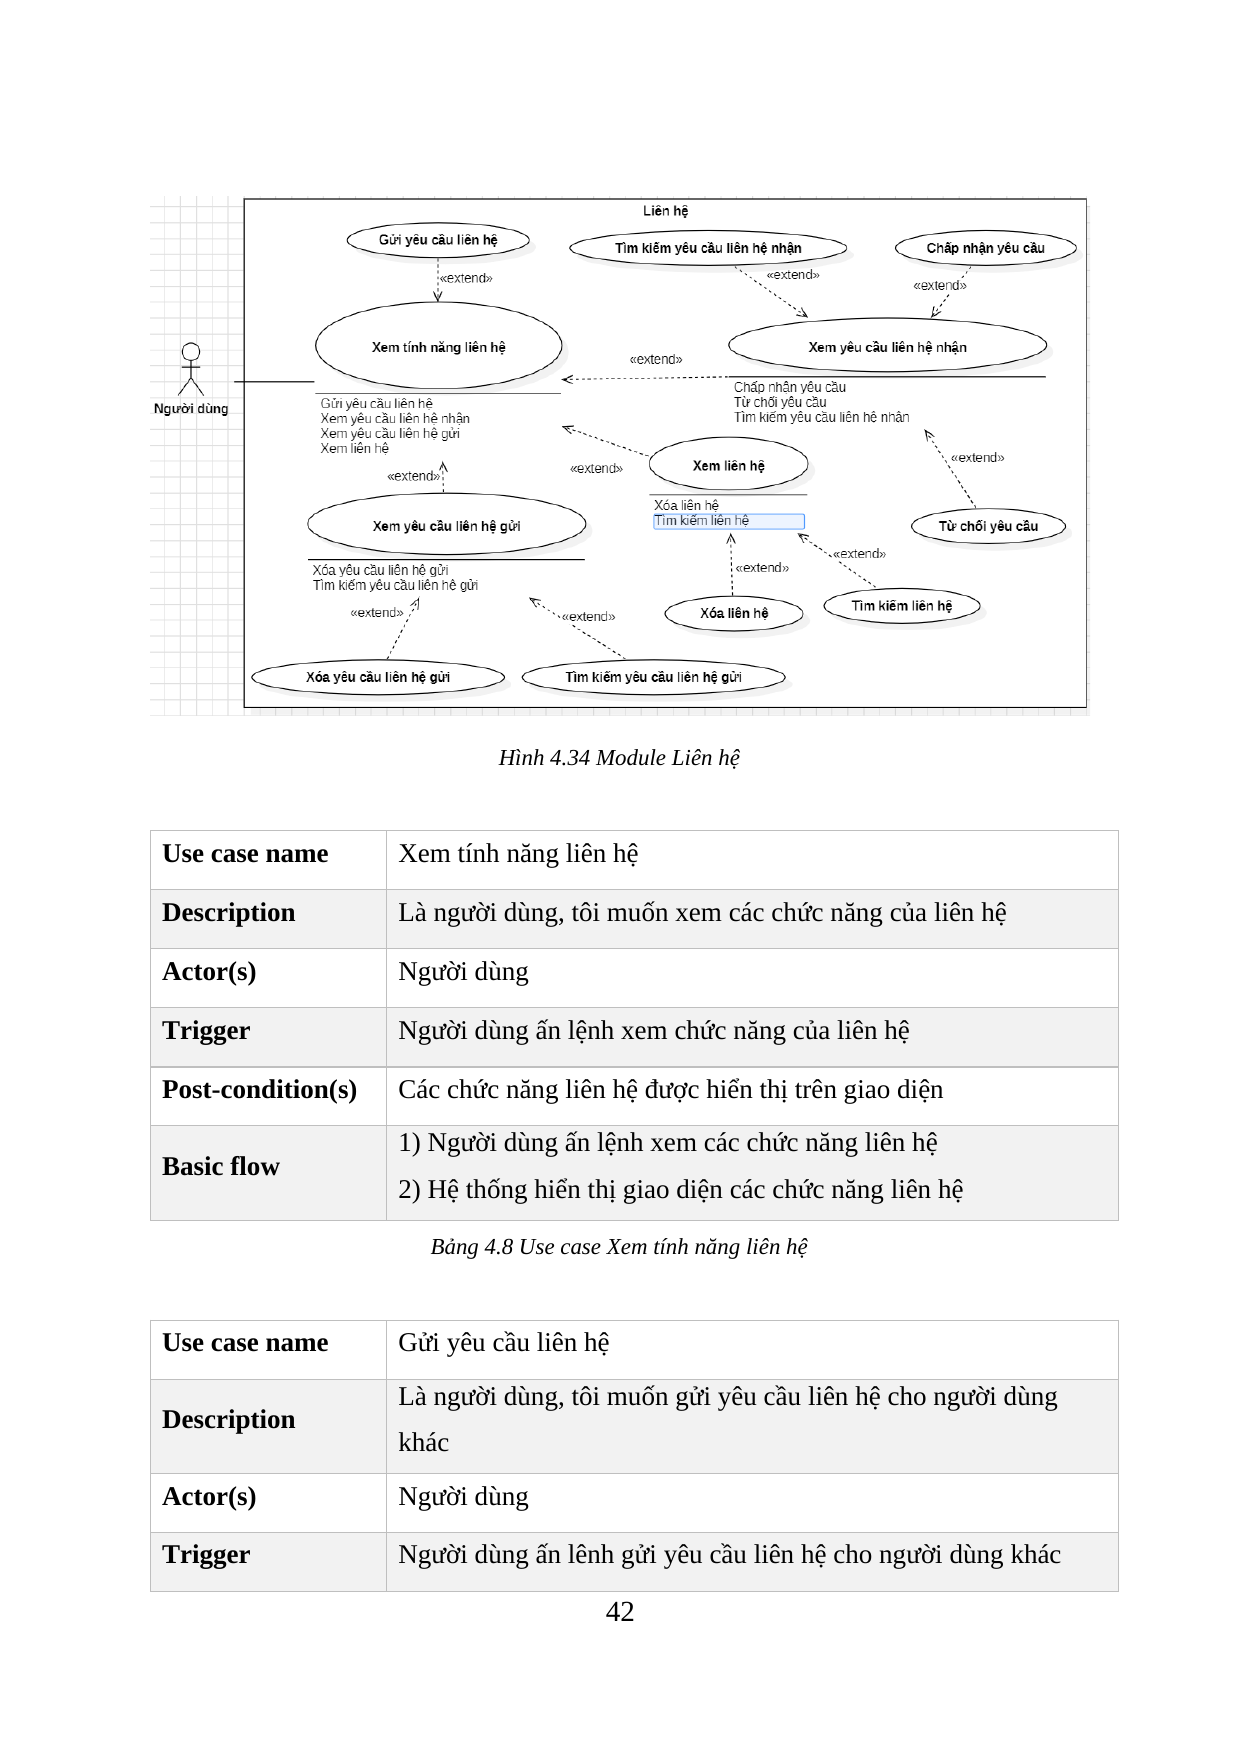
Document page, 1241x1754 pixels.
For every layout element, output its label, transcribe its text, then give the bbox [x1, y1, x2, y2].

table_cell Trigger [151, 1008, 386, 1066]
table_cell Post-condition(s) [151, 1068, 386, 1125]
table_cell Người dùng ấn lệnh xem chức năng của liên hệ [387, 1008, 1118, 1066]
table_cell Basic flow [151, 1126, 386, 1220]
table_header Gửi yêu cầu liên hệ [387, 1321, 1118, 1378]
picture [150, 196, 1091, 716]
text Bảng 4.8 Use case Xem tính năng liên hệ [150, 1233, 1090, 1260]
table_cell Người dùng ấn lênh gửi yêu cầu liên hệ cho người dùng khác [387, 1533, 1118, 1591]
table_cell Trigger [151, 1533, 386, 1591]
table_cell Description [151, 1380, 386, 1473]
table_cell Là người dùng, tôi muốn gửi yêu cầu liên hệ cho người dùng khác [387, 1380, 1118, 1473]
table_cell Actor(s) [151, 1474, 386, 1532]
table_cell 1) Người dùng ấn lệnh xem các chức năng liên hệ 2) Hệ thống hiển thị giao diện các chức năng liên hệ [387, 1126, 1118, 1220]
table_header Use case name [151, 831, 386, 889]
table_header Xem tính năng liên hệ [387, 831, 1118, 889]
table_cell Description [151, 890, 386, 948]
table_cell Actor(s) [151, 949, 386, 1007]
table_cell Người dùng [387, 1474, 1118, 1532]
table_cell Là người dùng, tôi muốn xem các chức năng của liên hệ [387, 890, 1118, 948]
table_cell Các chức năng liên hệ được hiển thị trên giao diện [387, 1068, 1118, 1125]
table_header Use case name [151, 1321, 386, 1378]
table_cell Người dùng [387, 949, 1118, 1007]
